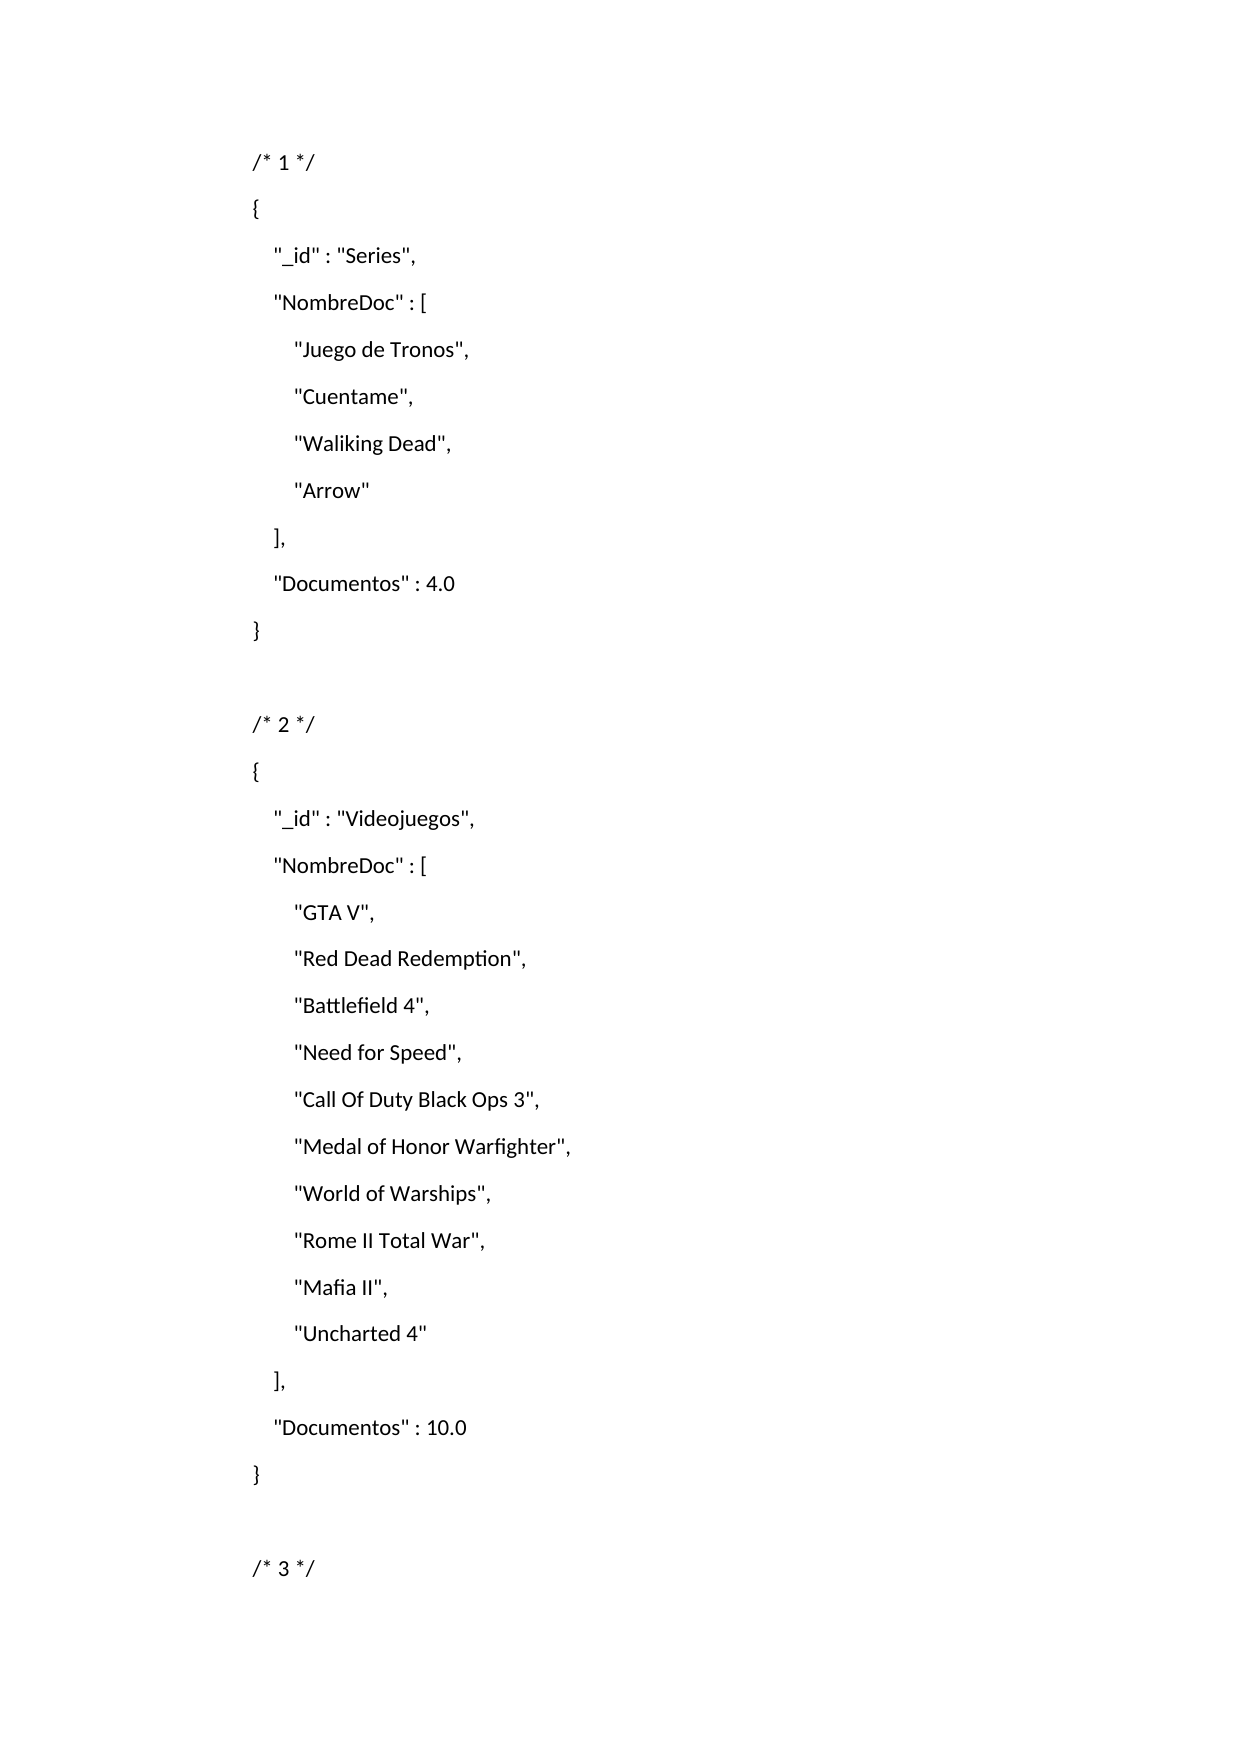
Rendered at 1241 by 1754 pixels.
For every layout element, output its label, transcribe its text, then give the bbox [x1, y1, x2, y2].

text "Documentos" : 4.0 [252, 569, 1063, 597]
text } [252, 1460, 1063, 1488]
text "Battlefield 4", [252, 991, 1063, 1019]
text ], [252, 1366, 1063, 1394]
text "Need for Speed", [252, 1038, 1063, 1066]
text "_id" : "Series", [252, 241, 1063, 269]
text "NombreDoc" : [ [252, 851, 1063, 879]
text /* 1 */ [252, 148, 1063, 176]
text "Red Dead Redemption", [252, 944, 1063, 972]
text "Uncharted 4" [252, 1319, 1063, 1347]
text "_id" : "Videojuegos", [252, 804, 1063, 832]
text "World of Warships", [252, 1179, 1063, 1207]
text "Arrow" [252, 476, 1063, 504]
text } [252, 616, 1063, 644]
text /* 2 */ [252, 710, 1063, 738]
text { [252, 757, 1063, 785]
text { [252, 194, 1063, 222]
text "Cuentame", [252, 382, 1063, 410]
text "NombreDoc" : [ [252, 288, 1063, 316]
text "Rome II Total War", [252, 1226, 1063, 1254]
text "Juego de Tronos", [252, 335, 1063, 363]
text "GTA V", [252, 898, 1063, 926]
text "Call Of Duty Black Ops 3", [252, 1085, 1063, 1113]
text "Medal of Honor Warfighter", [252, 1132, 1063, 1160]
text ], [252, 523, 1063, 551]
text "Mafia II", [252, 1273, 1063, 1301]
text /* 3 */ [252, 1554, 1063, 1582]
text "Documentos" : 10.0 [252, 1413, 1063, 1441]
text "Waliking Dead", [252, 429, 1063, 457]
